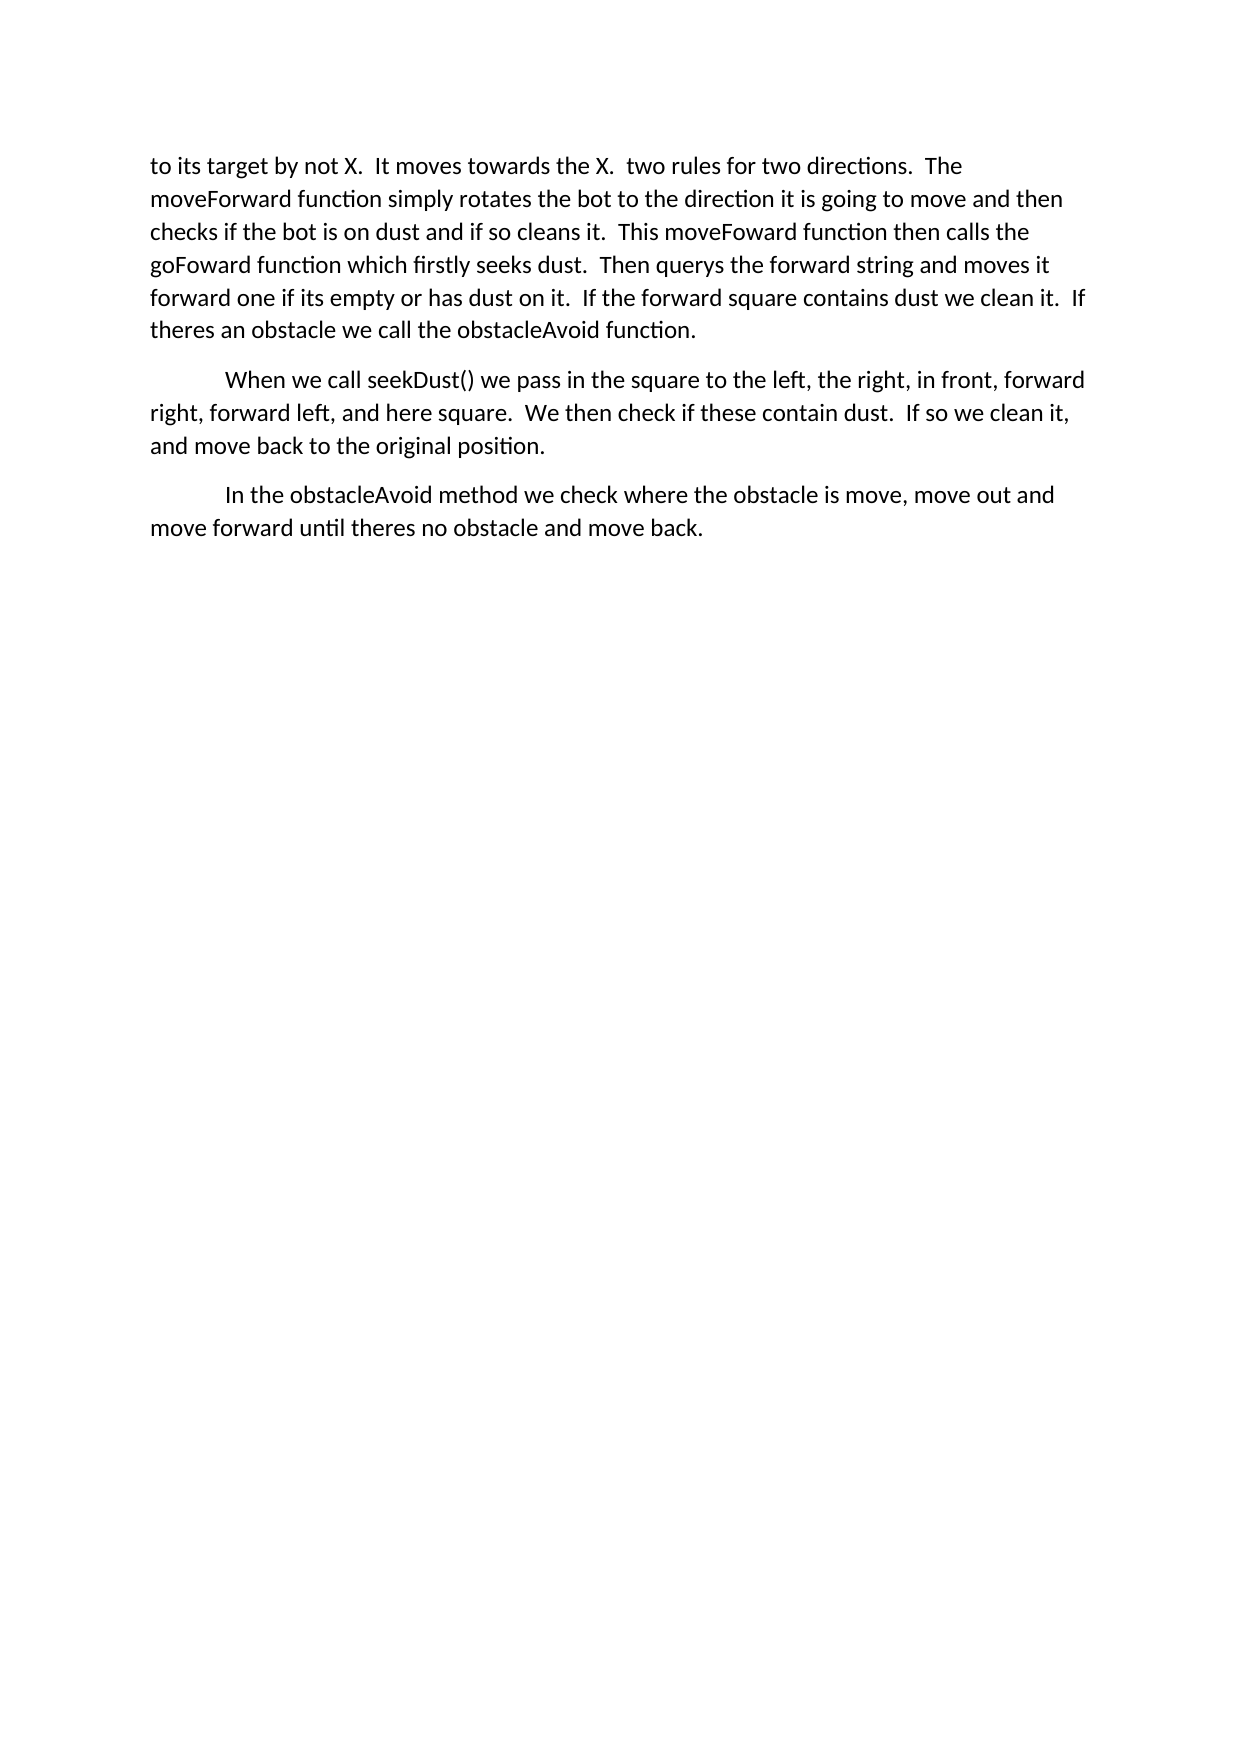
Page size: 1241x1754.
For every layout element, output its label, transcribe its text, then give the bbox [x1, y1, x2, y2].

text In the obstacleAvoid method we check where the obstacle is move, move out and move forward until theres no obstacle and move back. [150, 479, 1090, 543]
text When we call seekDust() we pass in the square to the left, the right, in front, forward right, forward left, and here square. We then check if these contain dust. If so we clean it, and move back to the original position. [150, 364, 1090, 461]
text Our bots movement is split into 6 “movement” functions and “moveForward” function and a “goForward” function. The 6 movement functions. The 1st movement function simply calls movement and is a generic function. The 2nd is like an initializer after the bots have moved to their starting positions. This function sets the x to 15 in order to make it sweep across the board. The next function is meant for when the bot is “below” its y coordinate. And then calls moveForward(). The next movement rule is meant for when the bot is “above” its y coordinate. The two movement rules are for when the bot is aligned on the Y to its target by not X. It moves towards the X. two rules for two directions. The moveForward function simply rotates the bot to the direction it is going to move and then checks if the bot is on dust and if so cleans it. This moveFoward function then calls the goFoward function which firstly seeks dust. Then querys the forward string and moves it forward one if its empty or has dust on it. If the forward square contains dust we clean it. If theres an obstacle we call the obstacleAvoid function. [150, 150, 1090, 345]
